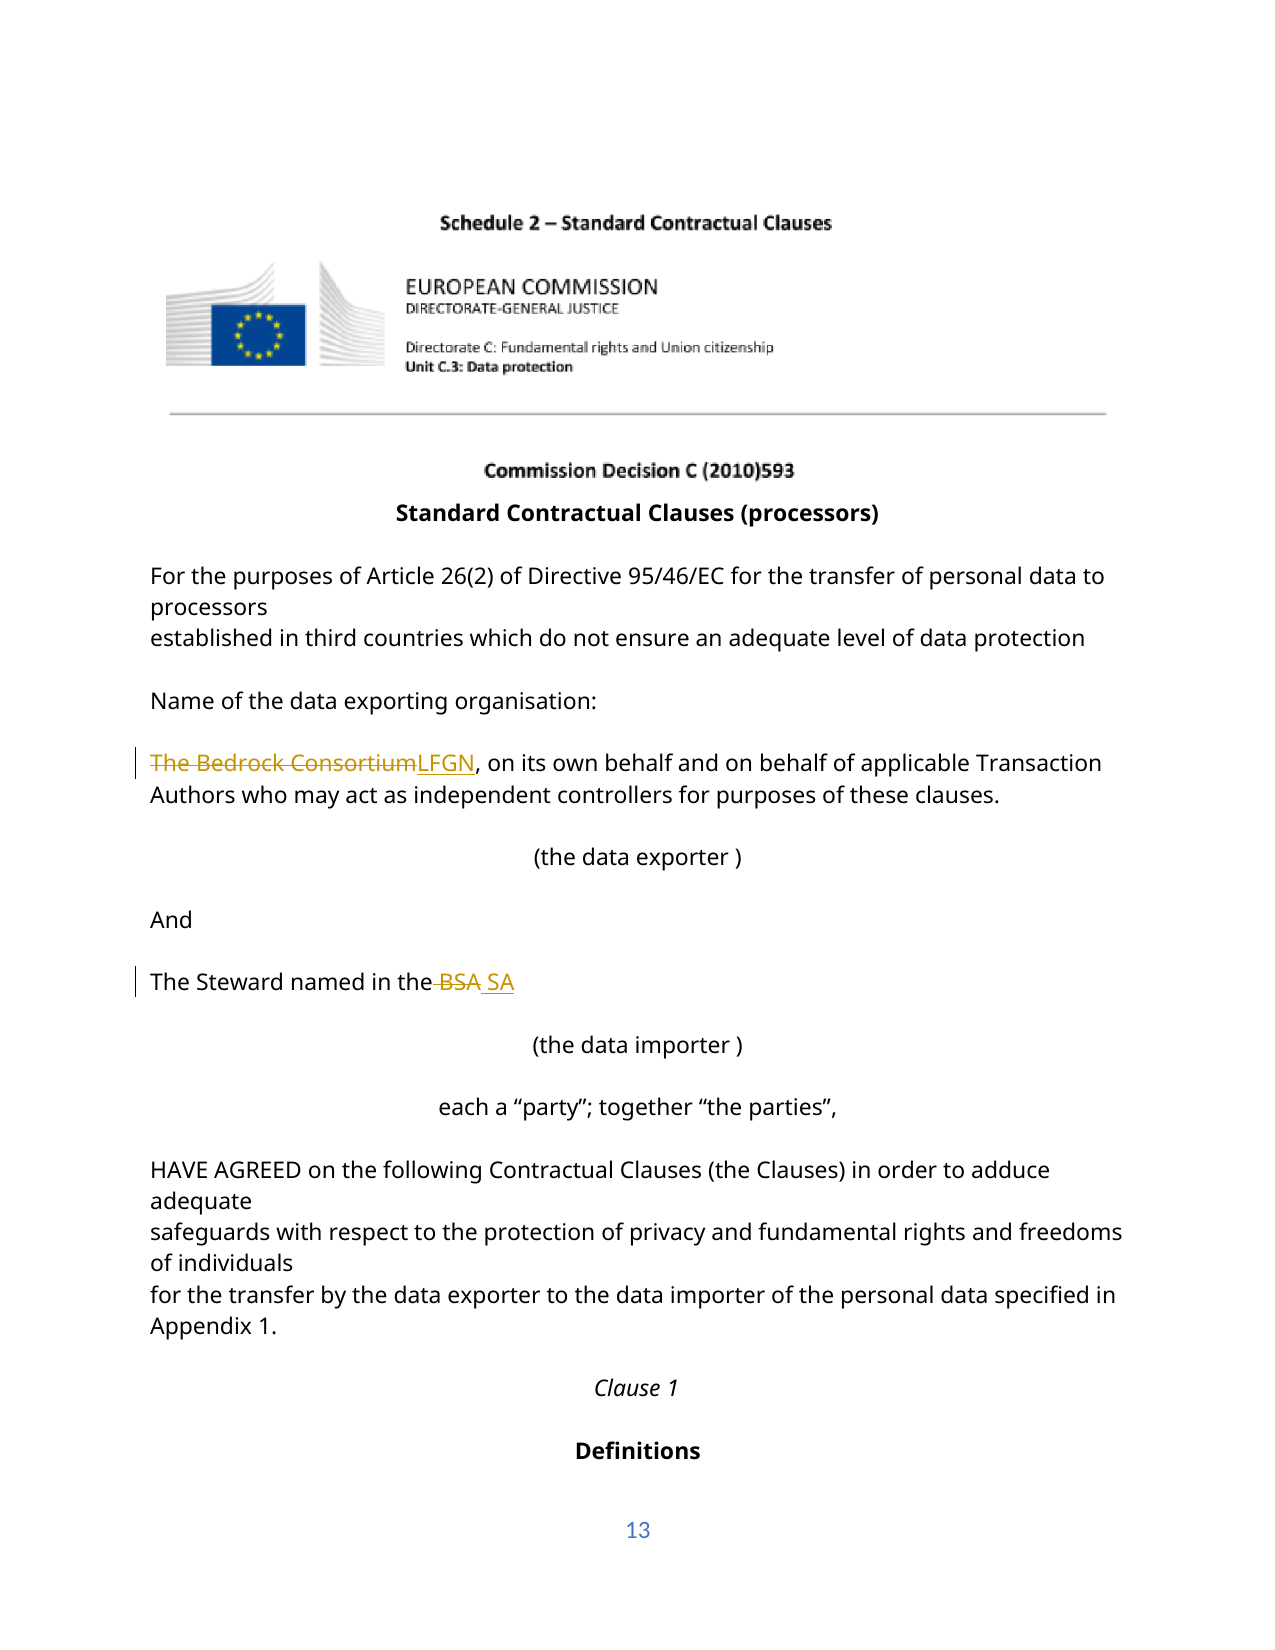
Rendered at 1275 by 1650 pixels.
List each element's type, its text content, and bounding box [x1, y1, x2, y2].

text Name of the data exporting organisation: [150, 685, 1125, 716]
text safeguards with respect to the protection of privacy and fundamental rights and freedoms of individuals [150, 1216, 1125, 1279]
text HAVE AGREED on the following Contractual Clauses (the Clauses) in order to adduce adequate [150, 1154, 1125, 1216]
text (the data exporter ) [150, 841, 1125, 872]
text each a “party”; together “the parties”, [150, 1091, 1125, 1122]
text For the purposes of Article 26(2) of Directive 95/46/EC for the transfer of personal data to processors [150, 560, 1125, 622]
text (the data importer ) [150, 1029, 1125, 1060]
text And [150, 904, 1125, 935]
text Clause 1 [150, 1372, 1125, 1404]
text established in third countries which do not ensure an adequate level of data protection [150, 622, 1125, 654]
picture [150, 150, 1125, 498]
text Definitions [150, 1435, 1125, 1466]
text The Steward named in the [150, 966, 1125, 997]
text for the transfer by the data exporter to the data importer of the personal data specified in Appendix 1. [150, 1279, 1125, 1341]
text Standard Contractual Clauses (processors) [150, 498, 1125, 529]
text , on its own behalf and on behalf of applicable Transaction Authors who may act as independent controllers for purposes of these clauses. [150, 747, 1125, 810]
